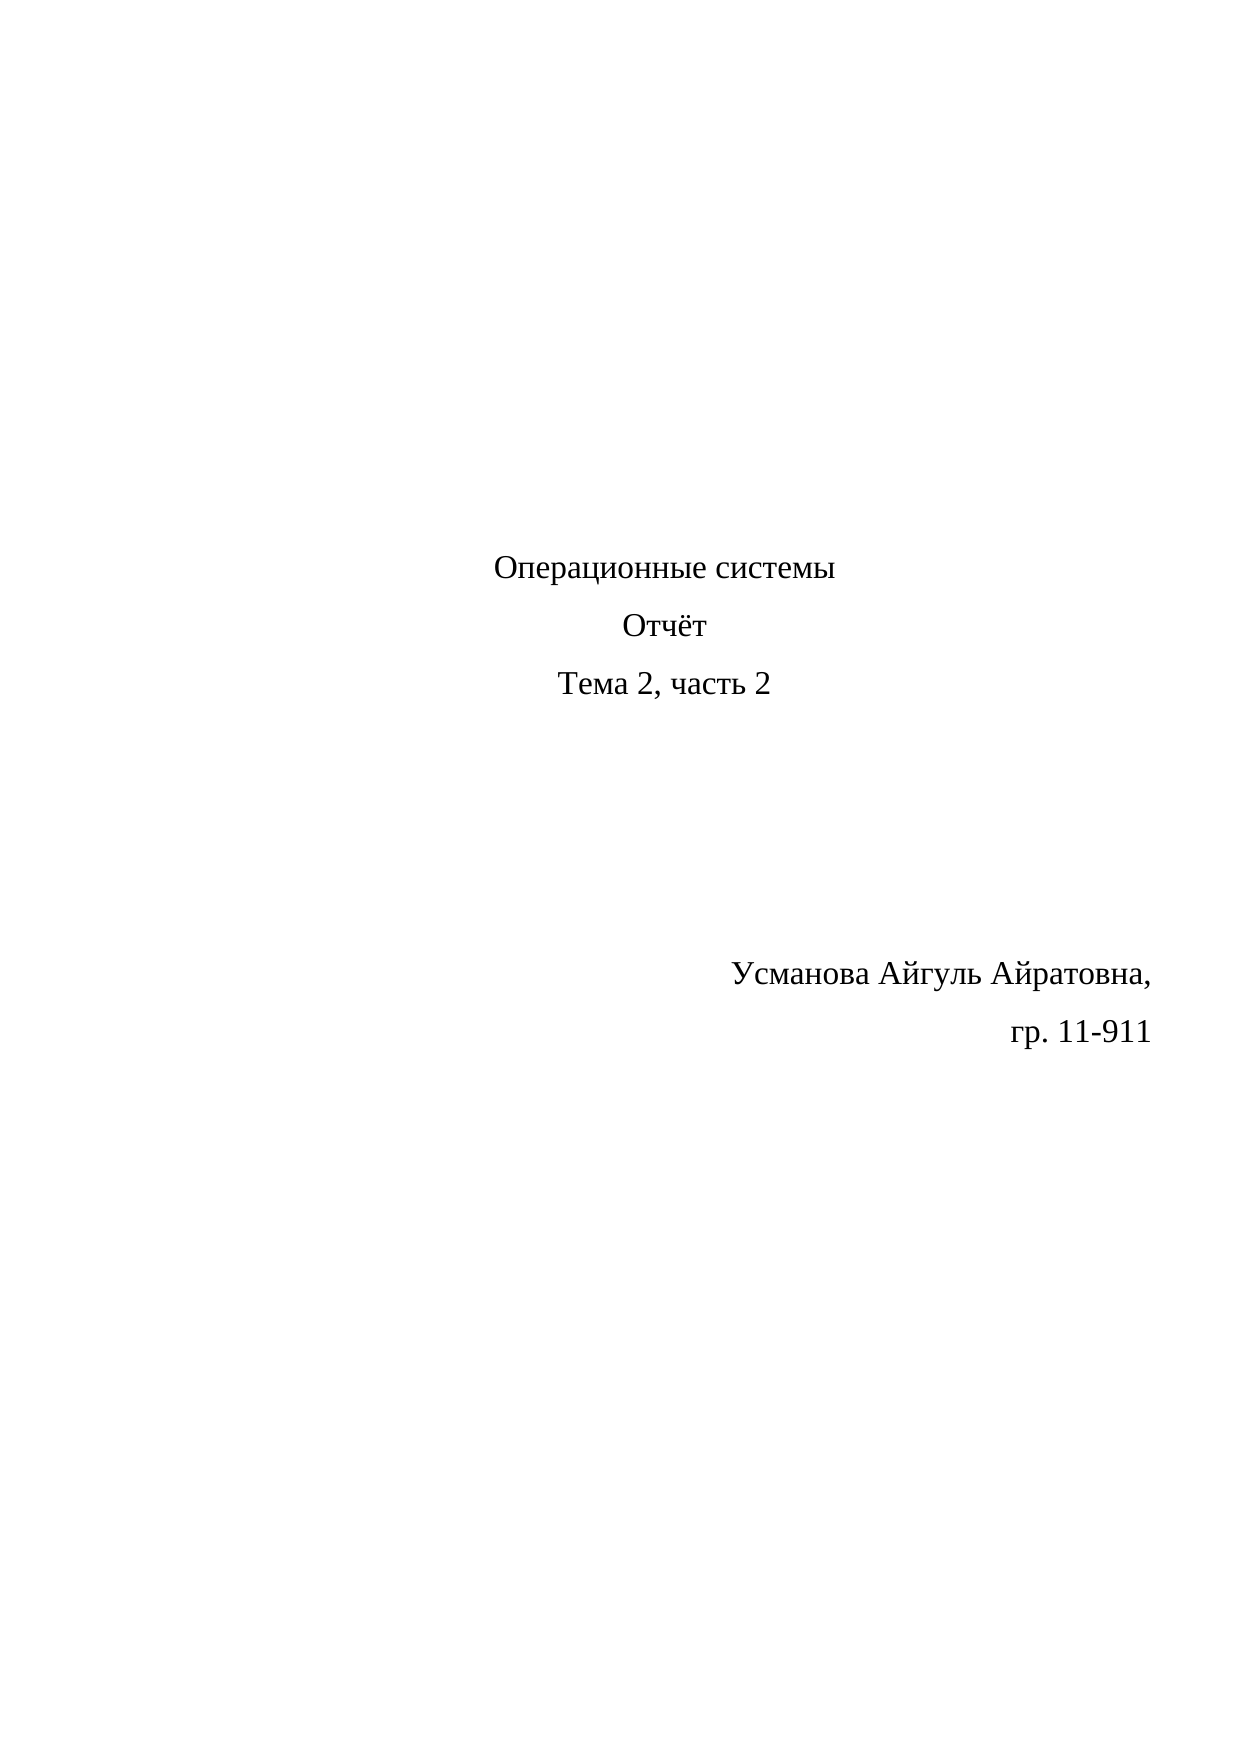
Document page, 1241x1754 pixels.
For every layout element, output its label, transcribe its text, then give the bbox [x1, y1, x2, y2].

text Операционные системы [177, 547, 1152, 586]
text Отчёт [177, 606, 1152, 644]
text гр. 11-911 [177, 1012, 1152, 1050]
text Усманова Айгуль Айратовна, [177, 954, 1152, 992]
text Тема 2, часть 2 [177, 663, 1152, 702]
